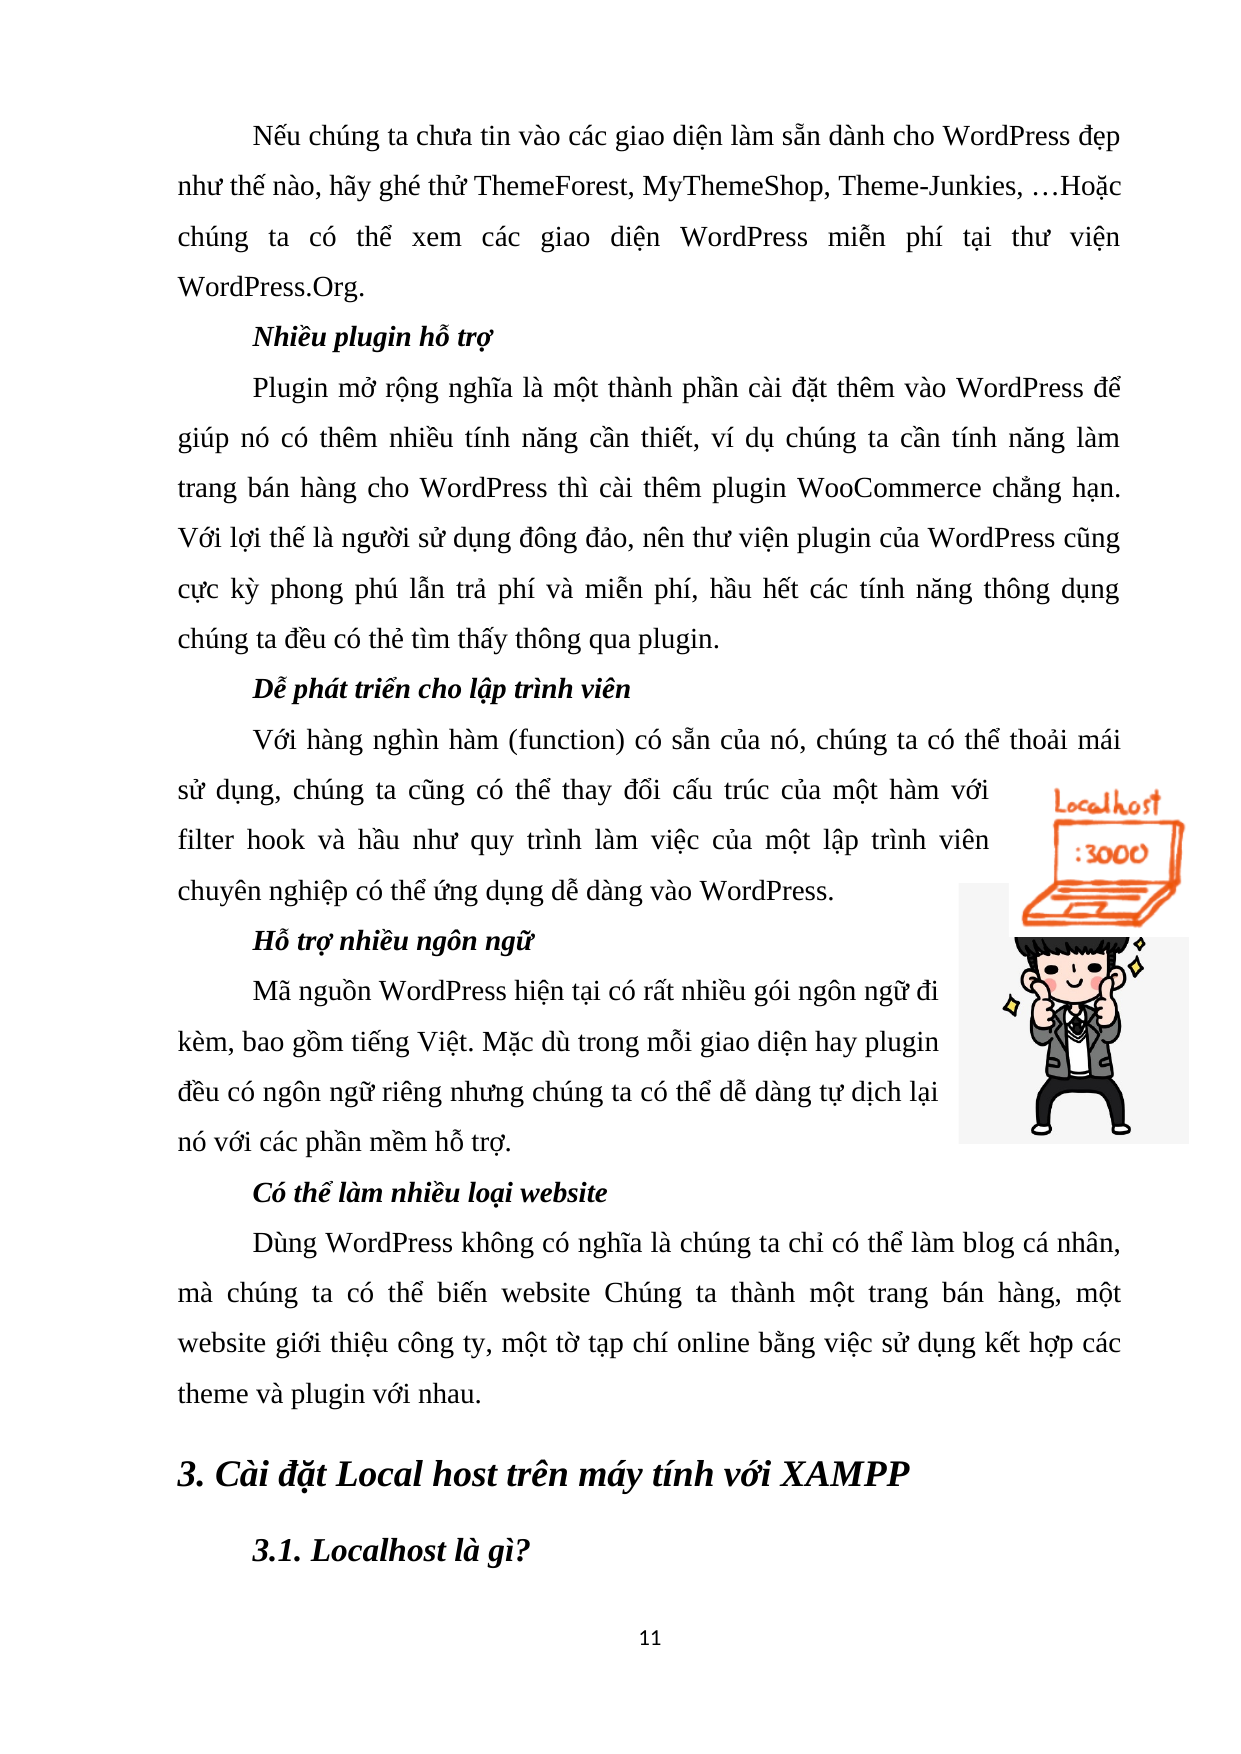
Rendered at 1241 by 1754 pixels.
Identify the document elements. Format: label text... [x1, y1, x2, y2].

text Hỗ trợ nhiều ngôn ngữ [177, 923, 958, 957]
text Có thể làm nhiều loại website [177, 1175, 1122, 1208]
subtitle 3.1. Localhost là gì? [177, 1530, 1122, 1568]
subtitle 3. Cài đặt Local host trên máy tính với XAMPP [177, 1451, 1122, 1494]
text Nếu chúng ta chưa tin vào các giao diện làm sẵn dành cho WordPress đẹp như thế nào, hãy ghé thử ThemeForest, MyThemeShop, Theme-Junkies, …Hoặc chúng ta có thể xem các giao diện WordPress miễn phí tại thư viện WordPress.Org. [177, 118, 1122, 303]
text Với hàng nghìn hàm (function) có sẵn của nó, chúng ta có thể thoải mái sử dụng, chúng ta cũng có thể thay đổi cấu trúc của một hàm với filter hook và hầu như quy trình làm việc của một lập trình viên chuyên nghiệp có thể ứng dụng dễ dàng vào WordPress. [177, 722, 1122, 906]
picture [958, 778, 1190, 1144]
text Dễ phát triển cho lập trình viên [177, 672, 1122, 705]
text Dùng WordPress không có nghĩa là chúng ta chỉ có thể làm blog cá nhân, mà chúng ta có thể biến website Chúng ta thành một trang bán hàng, một website giới thiệu công ty, một tờ tạp chí online bằng việc sử dụng kết hợp các theme và plugin với nhau. [177, 1225, 1122, 1409]
text Plugin mở rộng nghĩa là một thành phần cài đặt thêm vào WordPress để giúp nó có thêm nhiều tính năng cần thiết, ví dụ chúng ta cần tính năng làm trang bán hàng cho WordPress thì cài thêm plugin WooCommerce chẳng hạn. Với lợi thế là người sử dụng đông đảo, nên thư viện plugin của WordPress cũng cực kỳ phong phú lẫn trả phí và miễn phí, hầu hết các tính năng thông dụng chúng ta đều có thẻ tìm thấy thông qua plugin. [177, 370, 1122, 655]
text Nhiều plugin hỗ trợ [177, 319, 1122, 353]
text Mã nguồn WordPress hiện tại có rất nhiều gói ngôn ngữ đi kèm, bao gồm tiếng Việt. Mặc dù trong mỗi giao diện hay plugin đều có ngôn ngữ riêng nhưng chúng ta có thể dễ dàng tự dịch lại nó với các phần mềm hỗ trợ. [177, 973, 1122, 1158]
